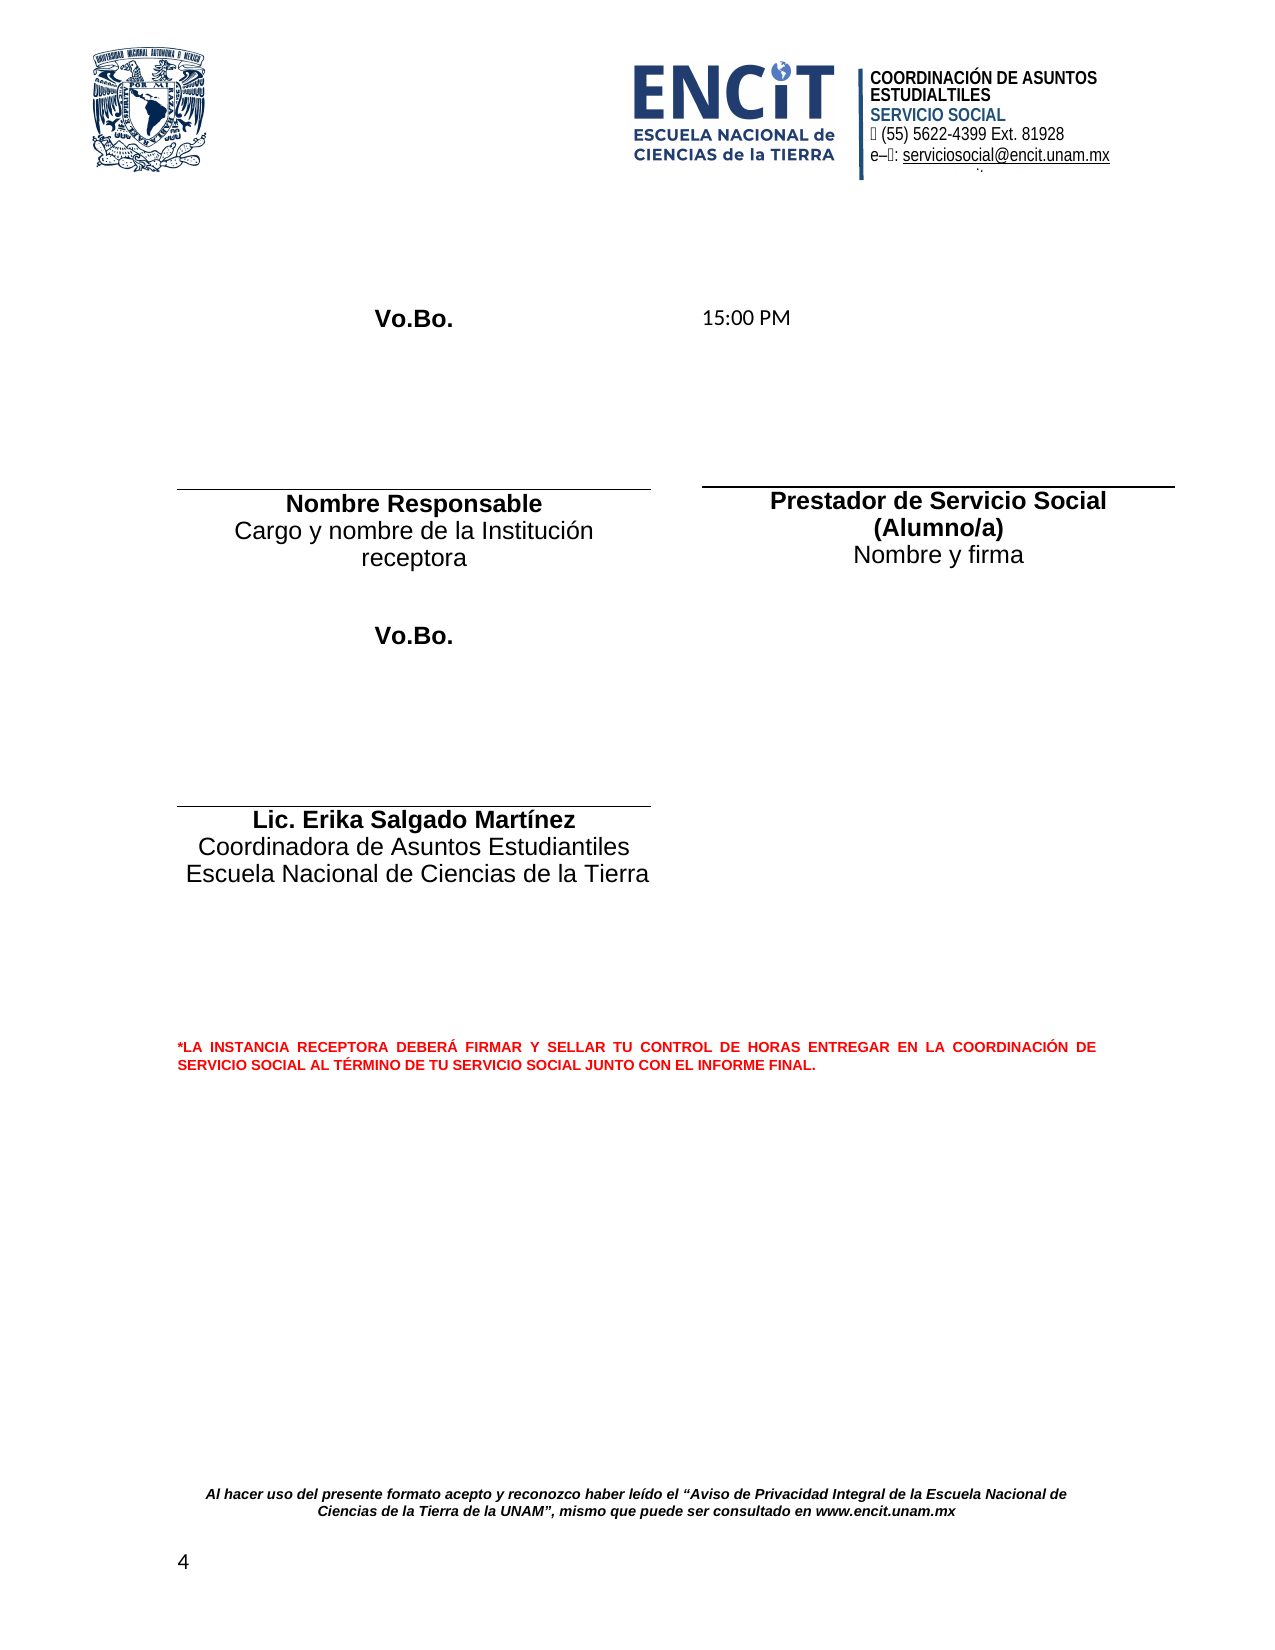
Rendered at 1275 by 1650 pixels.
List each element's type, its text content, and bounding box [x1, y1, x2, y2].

table_cell Vo.Bo. [177, 622, 651, 806]
picture [92, 47, 207, 172]
picture [628, 61, 837, 163]
table_cell Prestador de Servicio Social (Alumno/a) Nombre y firma [702, 488, 1175, 619]
table_header Vo.Bo. [177, 306, 651, 489]
text *LA INSTANCIA RECEPTORA DEBERÁ FIRMAR Y SELLAR TU CONTROL DE HORAS ENTREGAR EN LA COORDINACIÓN DE SERVICIO SOCIAL AL TÉRMINO DE TU SERVICIO SOCIAL JUNTO CON EL INFORME FINAL. [177, 1039, 1098, 1074]
table_cell Lic. Erika Salgado Martínez Coordinadora de Asuntos Estudiantiles Escuela Nacional de Ciencias de la Tierra [177, 807, 651, 938]
table_header 15:00 PM [702, 303, 1175, 486]
table_cell Nombre Responsable Cargo y nombre de la Institución receptora [177, 490, 651, 622]
